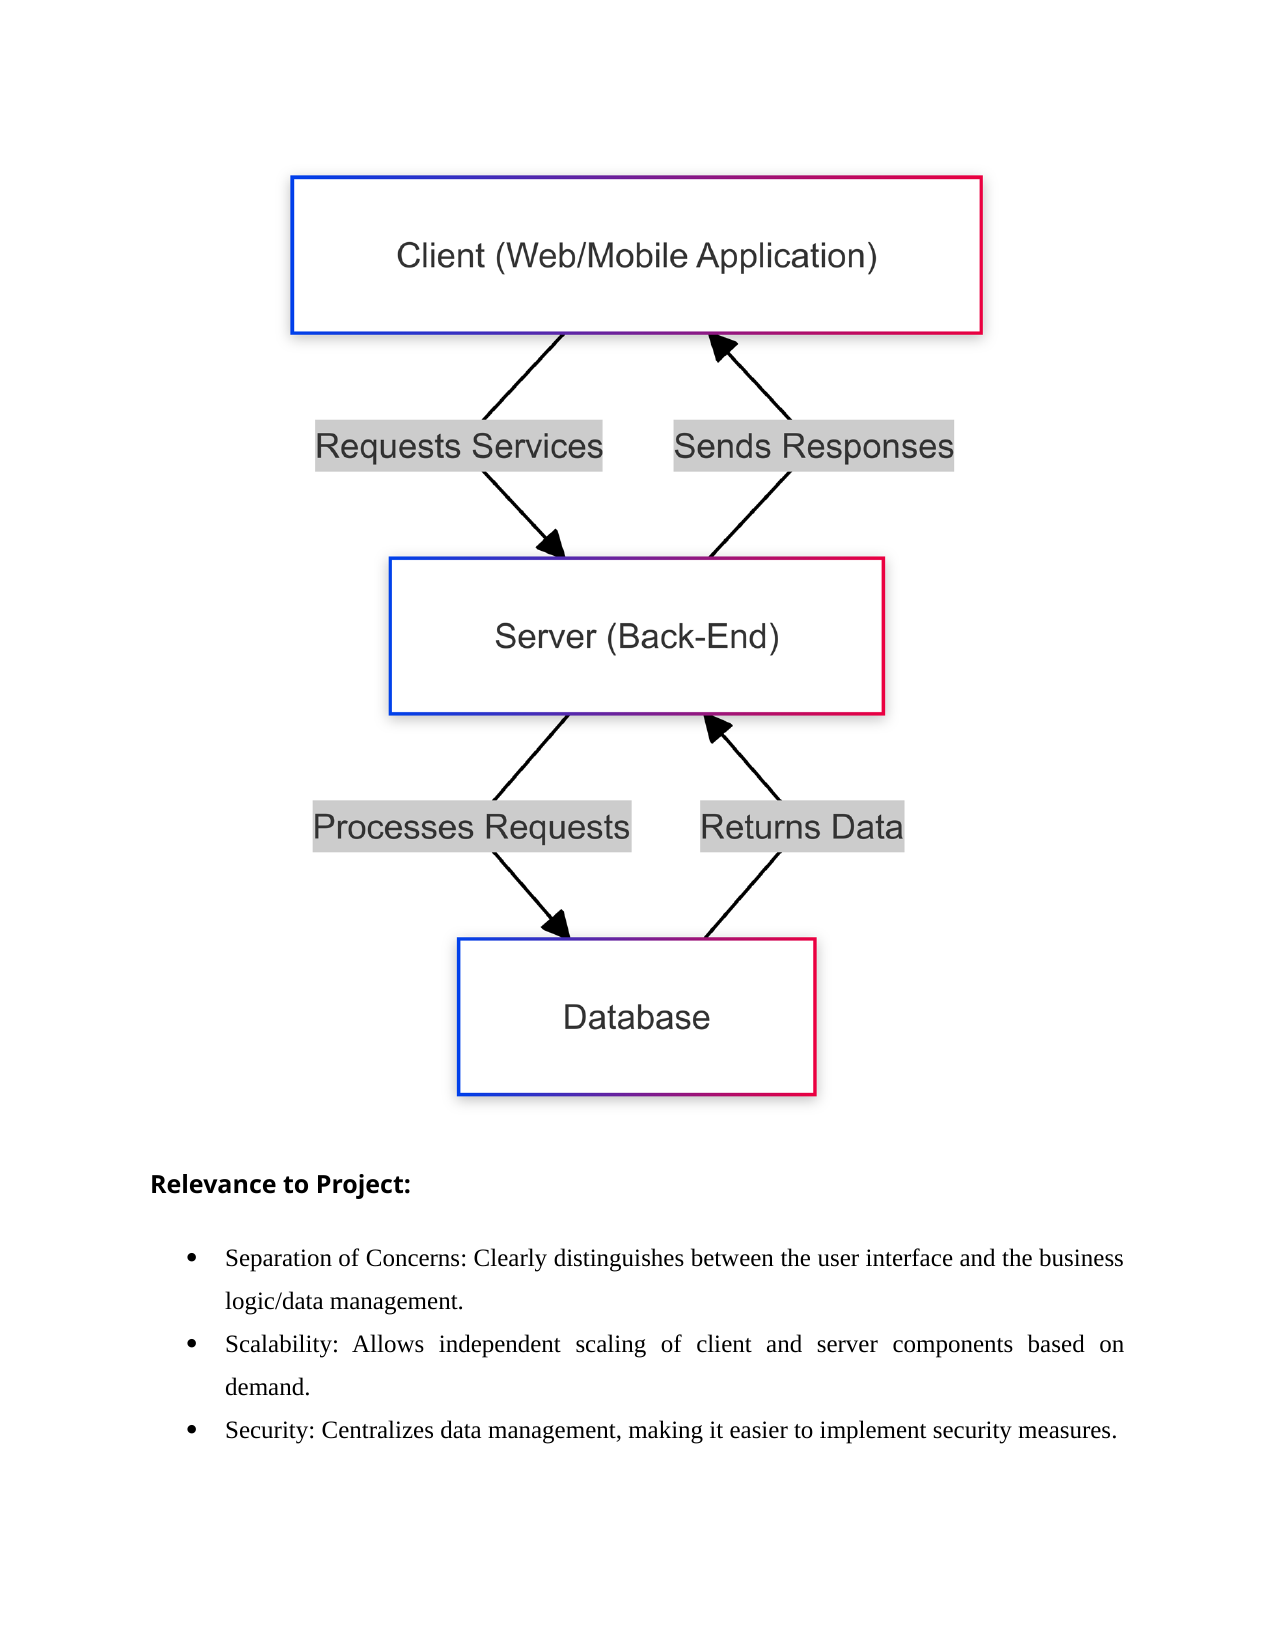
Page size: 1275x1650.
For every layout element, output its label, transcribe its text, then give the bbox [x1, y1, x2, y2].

list Security: Centralizes data management, making it easier to implement security measures. [187, 1416, 1125, 1444]
list Scalability: Allows independent scaling of client and server components based on demand. [187, 1329, 1125, 1401]
list Separation of Concerns: Clearly distinguishes between the user interface and the business logic/data management. [187, 1243, 1125, 1315]
text Relevance to Project: [150, 1167, 1125, 1201]
picture [265, 150, 1011, 1125]
